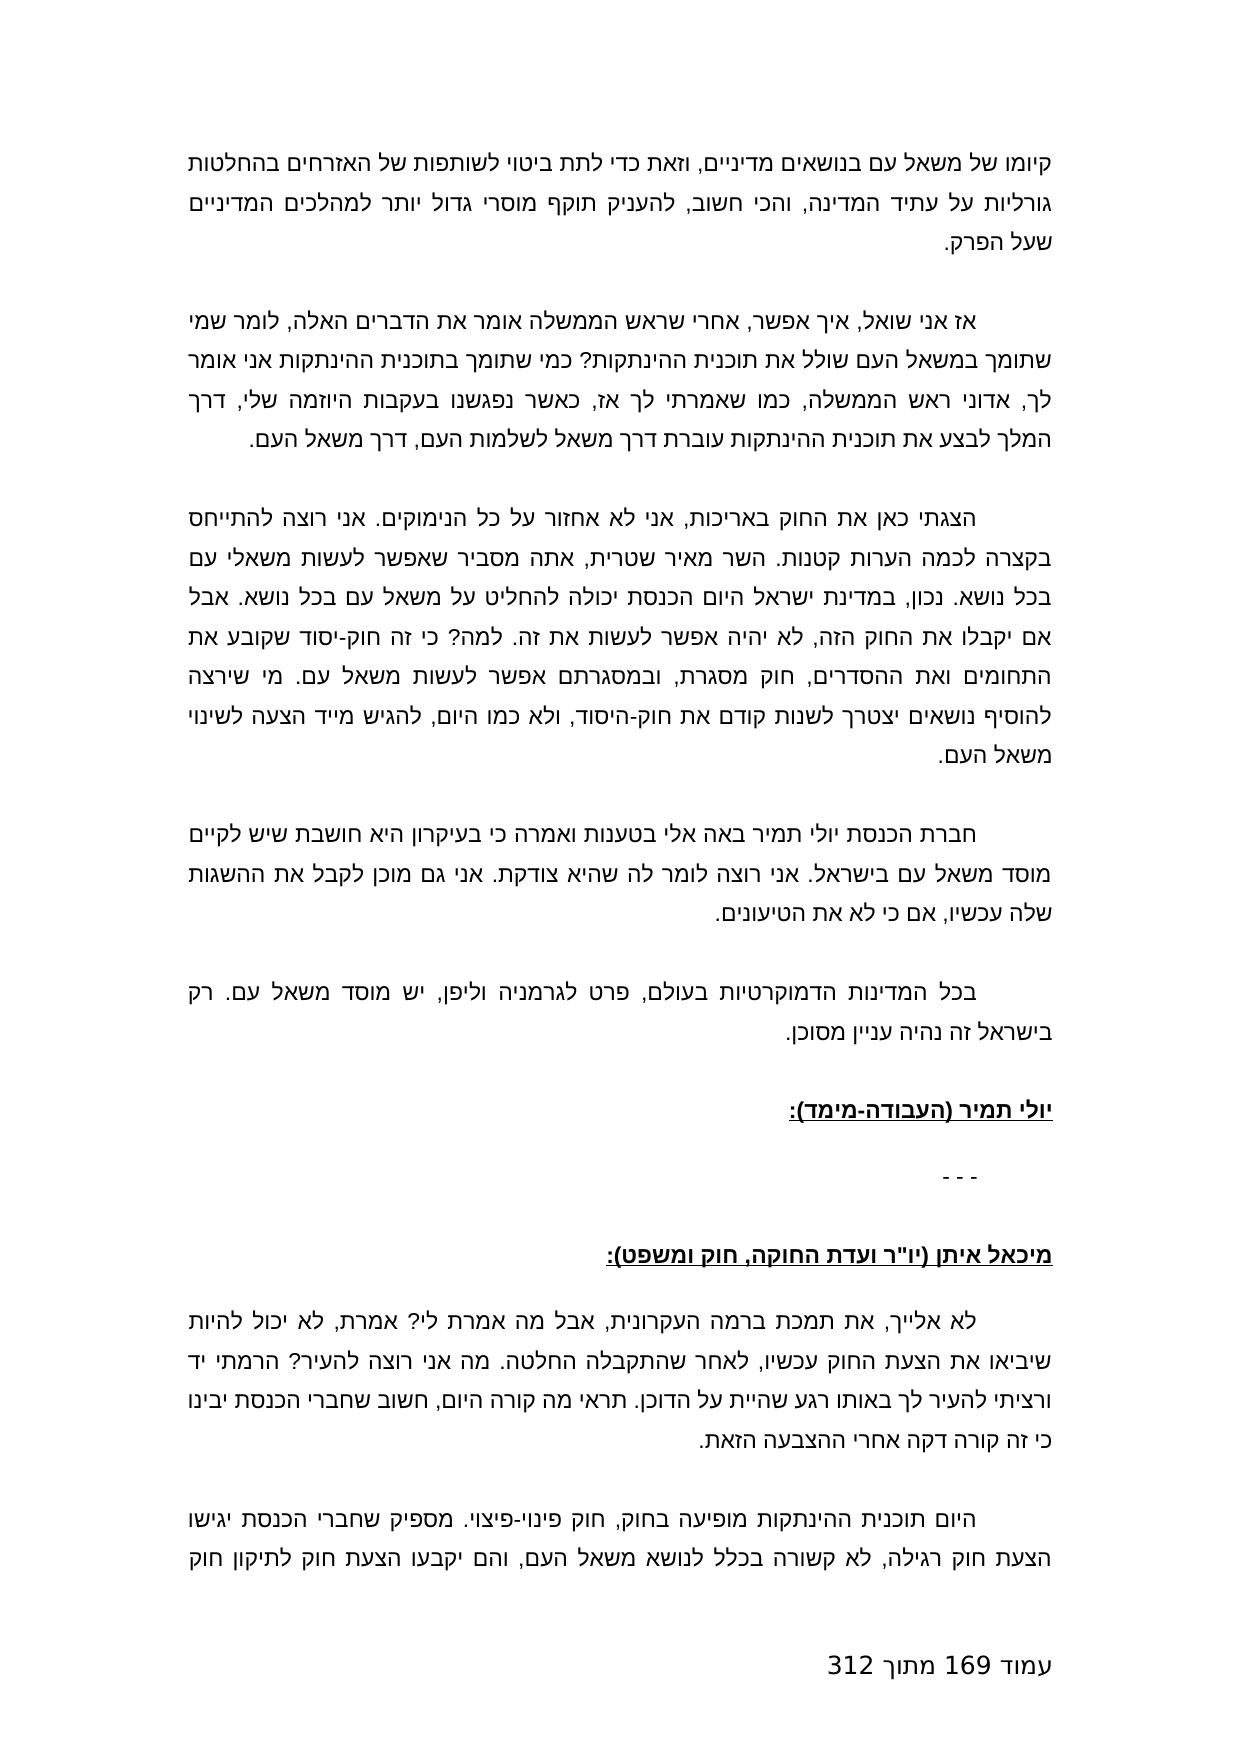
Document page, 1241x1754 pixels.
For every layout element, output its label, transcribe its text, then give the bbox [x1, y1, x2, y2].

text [187, 150, 1053, 255]
text חברת הכנסת יולי תמיר באה אלי בטענות ואמרה כי בעיקרון היא חושבת שיש לקיים מוסד משאל עם בישראל. אני רוצה לומר לה שהיא צודקת. אני גם מוכן לקבל את ההשגות שלה עכשיו, אם כי לא את הטיעונים. [187, 821, 1053, 926]
text לא אלייך, את תמכת ברמה העקרונית, אבל מה אמרת לי? אמרת, לא יכול להיות שיביאו את הצעת החוק עכשיו, לאחר שהתקבלה החלטה. מה אני רוצה להעיר? הרמתי יד ורציתי להעיר לך באותו רגע שהיית על הדוכן. תראי מה קורה היום, חשוב שחברי הכנסת יבינו כי זה קורה דקה אחרי ההצבעה הזאת. [187, 1308, 1053, 1453]
text הצגתי כאן את החוק באריכות, אני לא אחזור על כל הנימוקים. אני רוצה להתייחס בקצרה לכמה הערות קטנות. השר מאיר שטרית, אתה מסביר שאפשר לעשות משאלי עם בכל נושא. נכון, במדינת ישראל היום הכנסת יכולה להחליט על משאל עם בכל נושא. אבל אם יקבלו את החוק הזה, לא יהיה אפשר לעשות את זה. למה? כי זה חוק-יסוד שקובע את התחומים ואת ההסדרים, חוק מסגרת, ובמסגרתם אפשר לעשות משאל עם. מי שירצה להוסיף נושאים יצטרך לשנות קודם את חוק-היסוד, ולא כמו היום, להגיש מייד הצעה לשינוי משאל העם. [187, 505, 1053, 768]
text יולי תמיר (העבודה-מימד): [187, 1097, 1053, 1124]
text - - - [187, 1163, 1053, 1190]
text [187, 1506, 1053, 1571]
text מיכאל איתן (יו"ר ועדת החוקה, חוק ומשפט): [187, 1242, 1053, 1269]
text אז אני שואל, איך אפשר, אחרי שראש הממשלה אומר את הדברים האלה, לומר שמי שתומך במשאל העם שולל את תוכנית ההינתקות? כמי שתומך בתוכנית ההינתקות אני אומר לך, אדוני ראש הממשלה, כמו שאמרתי לך אז, כאשר נפגשנו בעקבות היוזמה שלי, דרך המלך לבצע את תוכנית ההינתקות עוברת דרך משאל לשלמות העם, דרך משאל העם. [187, 308, 1053, 453]
text בכל המדינות הדמוקרטיות בעולם, פרט לגרמניה וליפן, יש מוסד משאל עם. רק בישראל זה נהיה עניין מסוכן. [187, 979, 1053, 1045]
